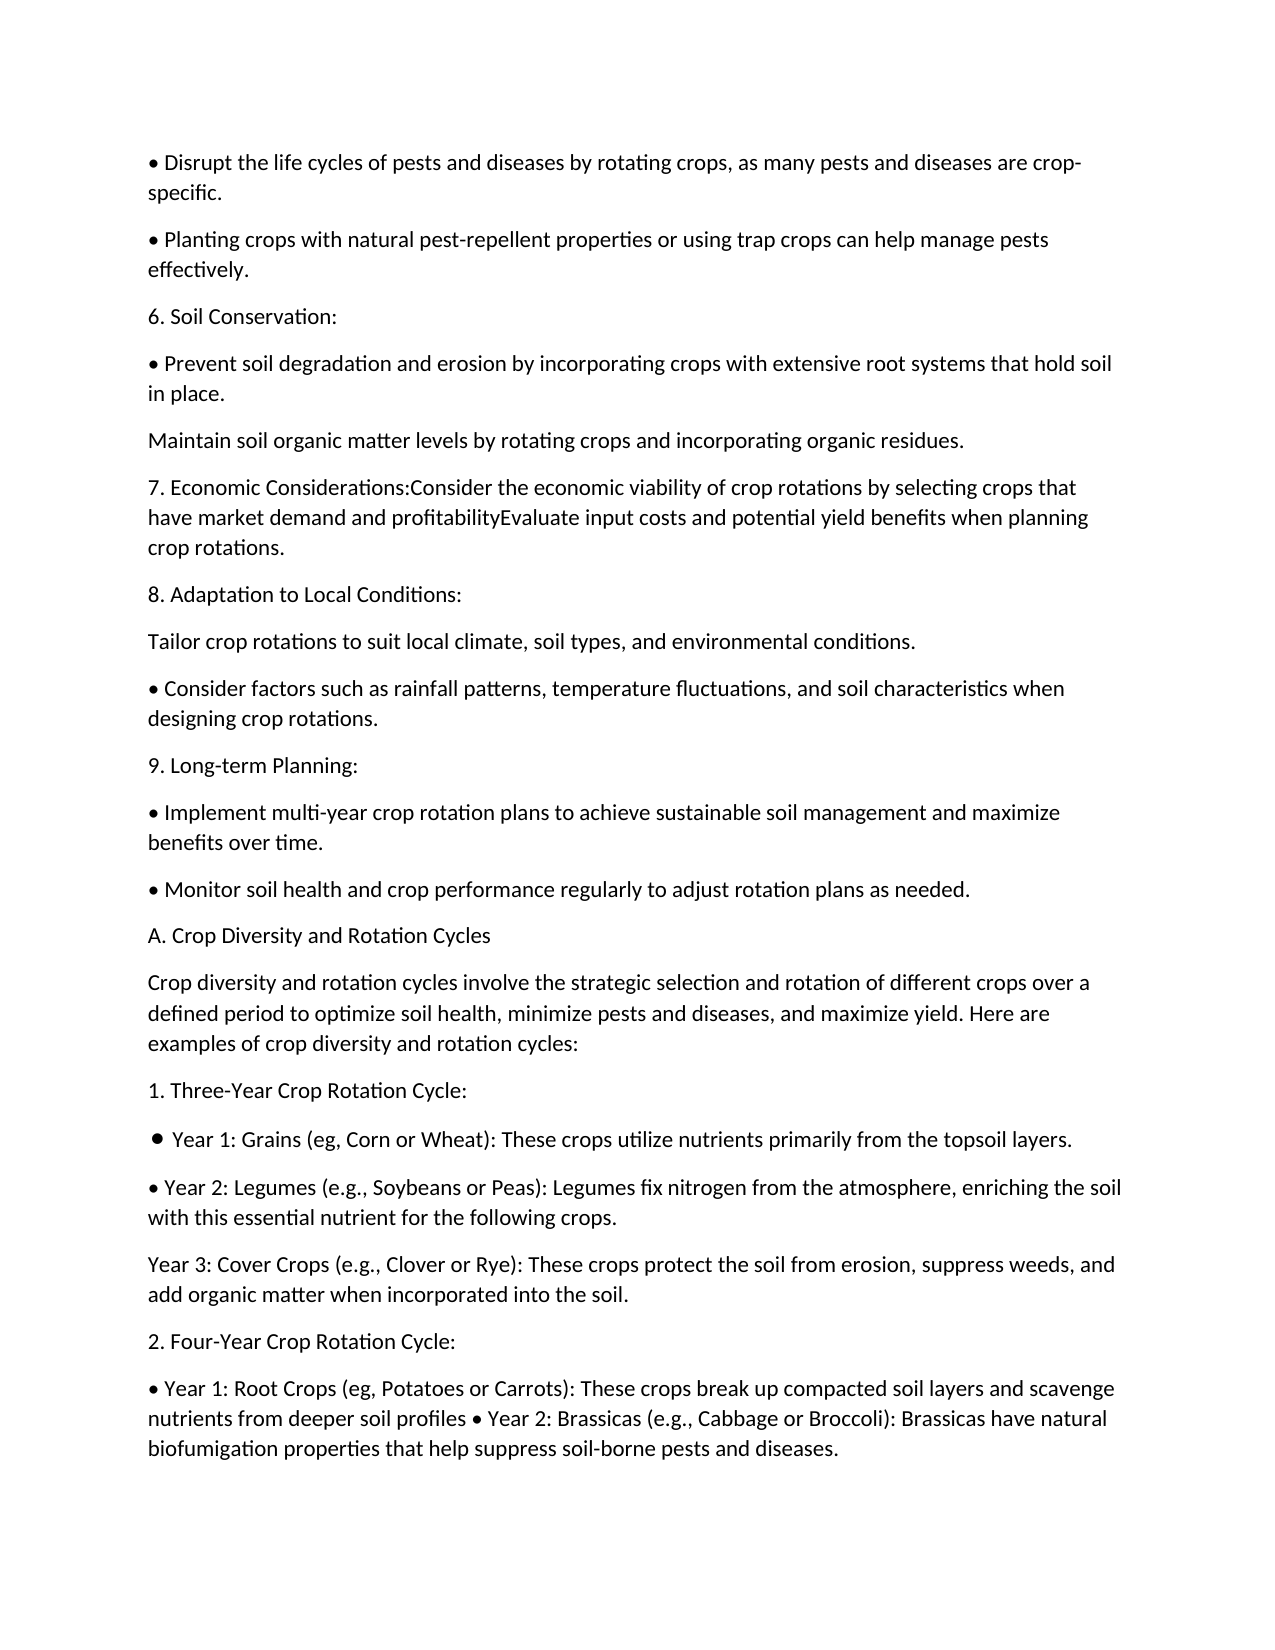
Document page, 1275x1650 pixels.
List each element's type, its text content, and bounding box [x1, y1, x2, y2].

text 9. Long-term Planning: [148, 751, 1127, 779]
text Maintain soil organic matter levels by rotating crops and incorporating organic residues. [148, 426, 1127, 454]
text A. Crop Diversity and Rotation Cycles [148, 922, 1127, 949]
text • Implement multi-year crop rotation plans to achieve sustainable soil management and maximize benefits over time. [148, 798, 1127, 856]
text Crop diversity and rotation cycles involve the strategic selection and rotation of different crops over a defined period to optimize soil health, minimize pests and diseases, and maximize yield. Here are examples of crop diversity and rotation cycles: [148, 968, 1127, 1057]
text • Year 2: Legumes (e.g., Soybeans or Peas): Legumes fix nitrogen from the atmosphere, enriching the soil with this essential nutrient for the following crops. [148, 1173, 1127, 1231]
text 7. Economic Considerations:Consider the economic viability of crop rotations by selecting crops that have market demand and profitabilityEvaluate input costs and potential yield benefits when planning crop rotations. [148, 473, 1127, 561]
text • Year 1: Root Crops (eg, Potatoes or Carrots): These crops break up compacted soil layers and scavenge nutrients from deeper soil profiles • Year 2: Brassicas (e.g., Cabbage or Broccoli): Brassicas have natural biofumigation properties that help suppress soil-borne pests and diseases. [148, 1374, 1127, 1462]
text 1. Three-Year Crop Rotation Cycle: [148, 1076, 1127, 1104]
text • Planting crops with natural pest-repellent properties or using trap crops can help manage pests effectively. [148, 225, 1127, 283]
text Tailor crop rotations to suit local climate, soil types, and environmental conditions. [148, 627, 1127, 655]
text • Disrupt the life cycles of pests and diseases by rotating crops, as many pests and diseases are crop-specific. [148, 148, 1127, 206]
text • Consider factors such as rainfall patterns, temperature fluctuations, and soil characteristics when designing crop rotations. [148, 674, 1127, 732]
text ⚫ Year 1: Grains (eg, Corn or Wheat): These crops utilize nutrients primarily from the topsoil layers. [148, 1123, 1127, 1154]
text • Prevent soil degradation and erosion by incorporating crops with extensive root systems that hold soil in place. [148, 349, 1127, 407]
text 2. Four-Year Crop Rotation Cycle: [148, 1327, 1127, 1355]
text 8. Adaptation to Local Conditions: [148, 580, 1127, 608]
text 6. Soil Conservation: [148, 302, 1127, 330]
text • Monitor soil health and crop performance regularly to adjust rotation plans as needed. [148, 875, 1127, 903]
text Year 3: Cover Crops (e.g., Clover or Rye): These crops protect the soil from erosion, suppress weeds, and add organic matter when incorporated into the soil. [148, 1250, 1127, 1308]
